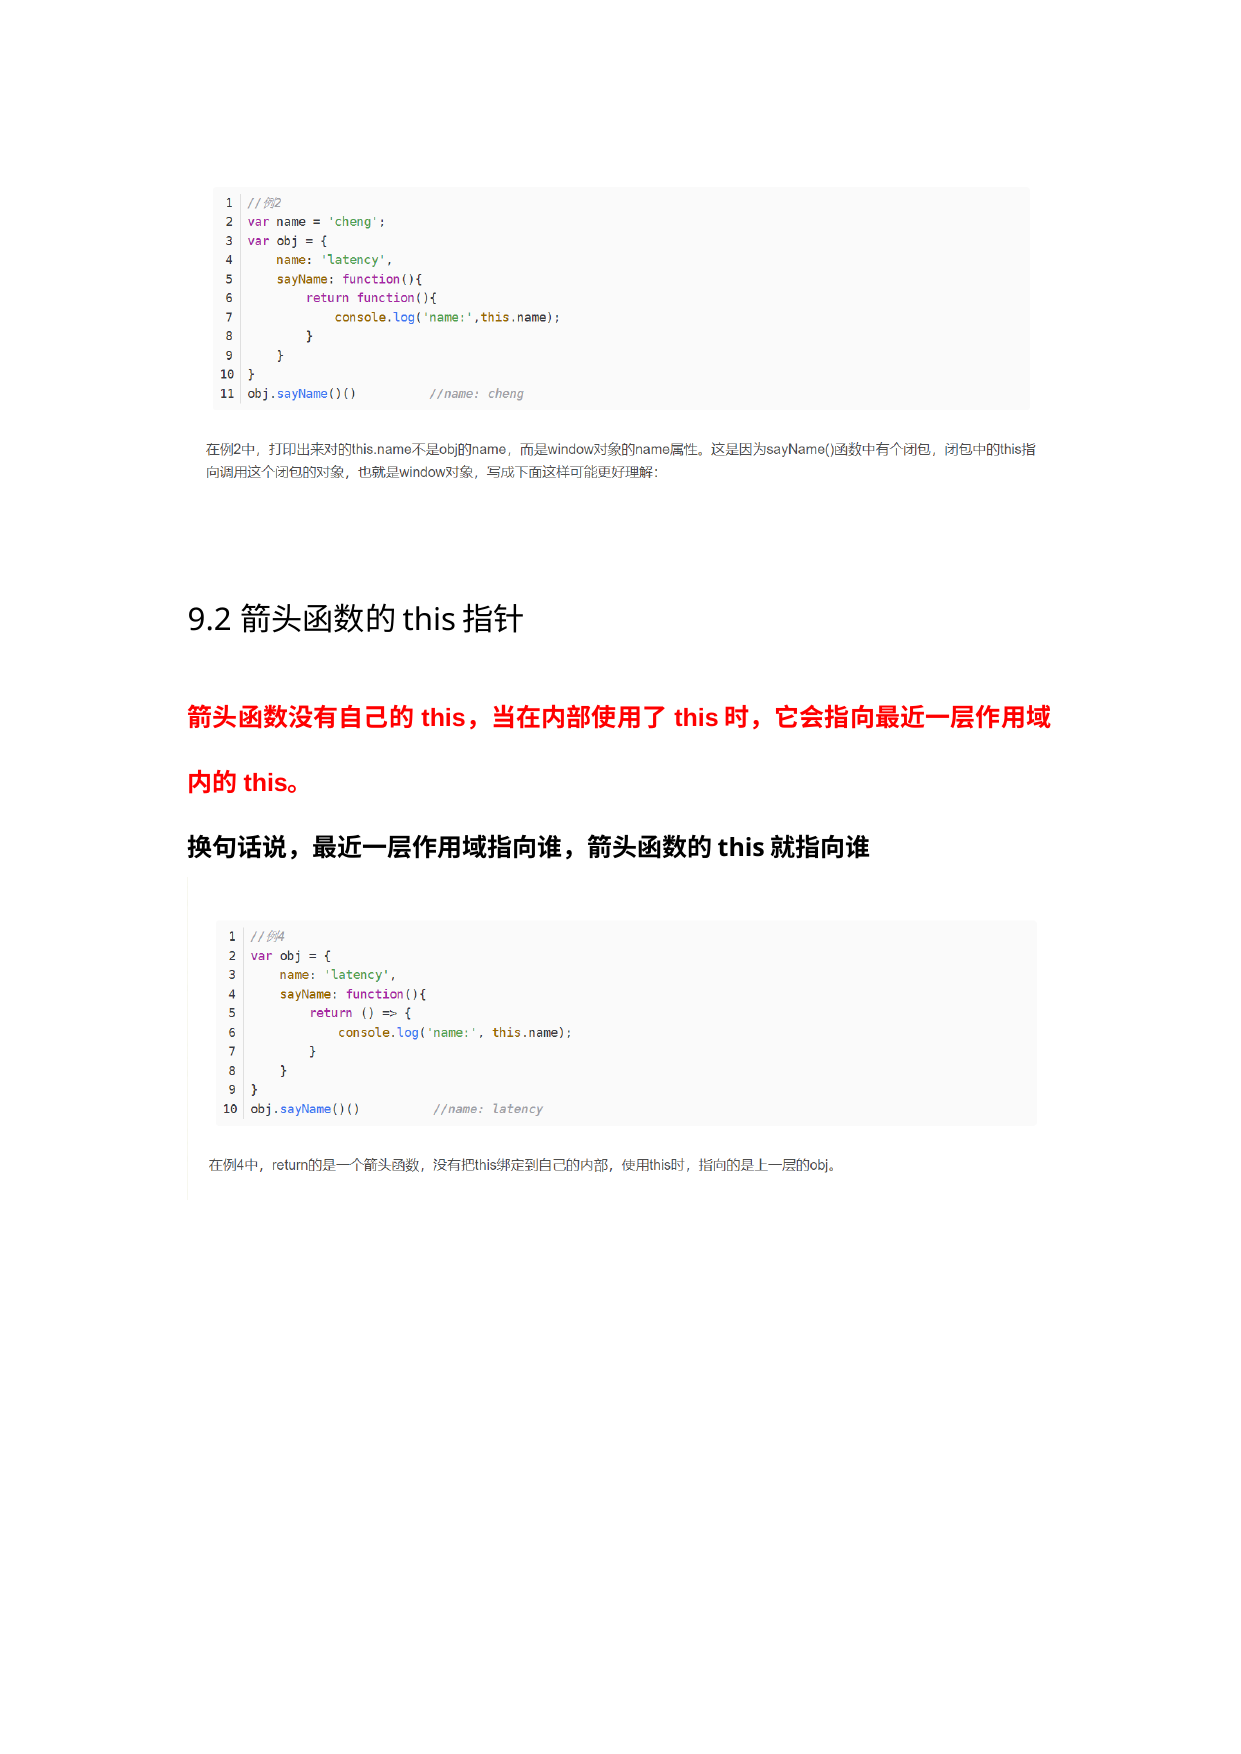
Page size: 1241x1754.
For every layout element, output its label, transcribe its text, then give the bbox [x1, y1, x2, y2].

text 换句话说，最近一层作用域指向谁，箭头函数的this就指向谁 [187, 813, 1053, 877]
subtitle 9.2 箭头函数的this指针 [187, 584, 1053, 649]
text 箭头函数没有自己的 this，当在内部使用了 this时，它会指向最近一层作用域内的 this。 [187, 683, 1053, 813]
picture [187, 877, 1053, 1200]
picture [187, 162, 1053, 505]
